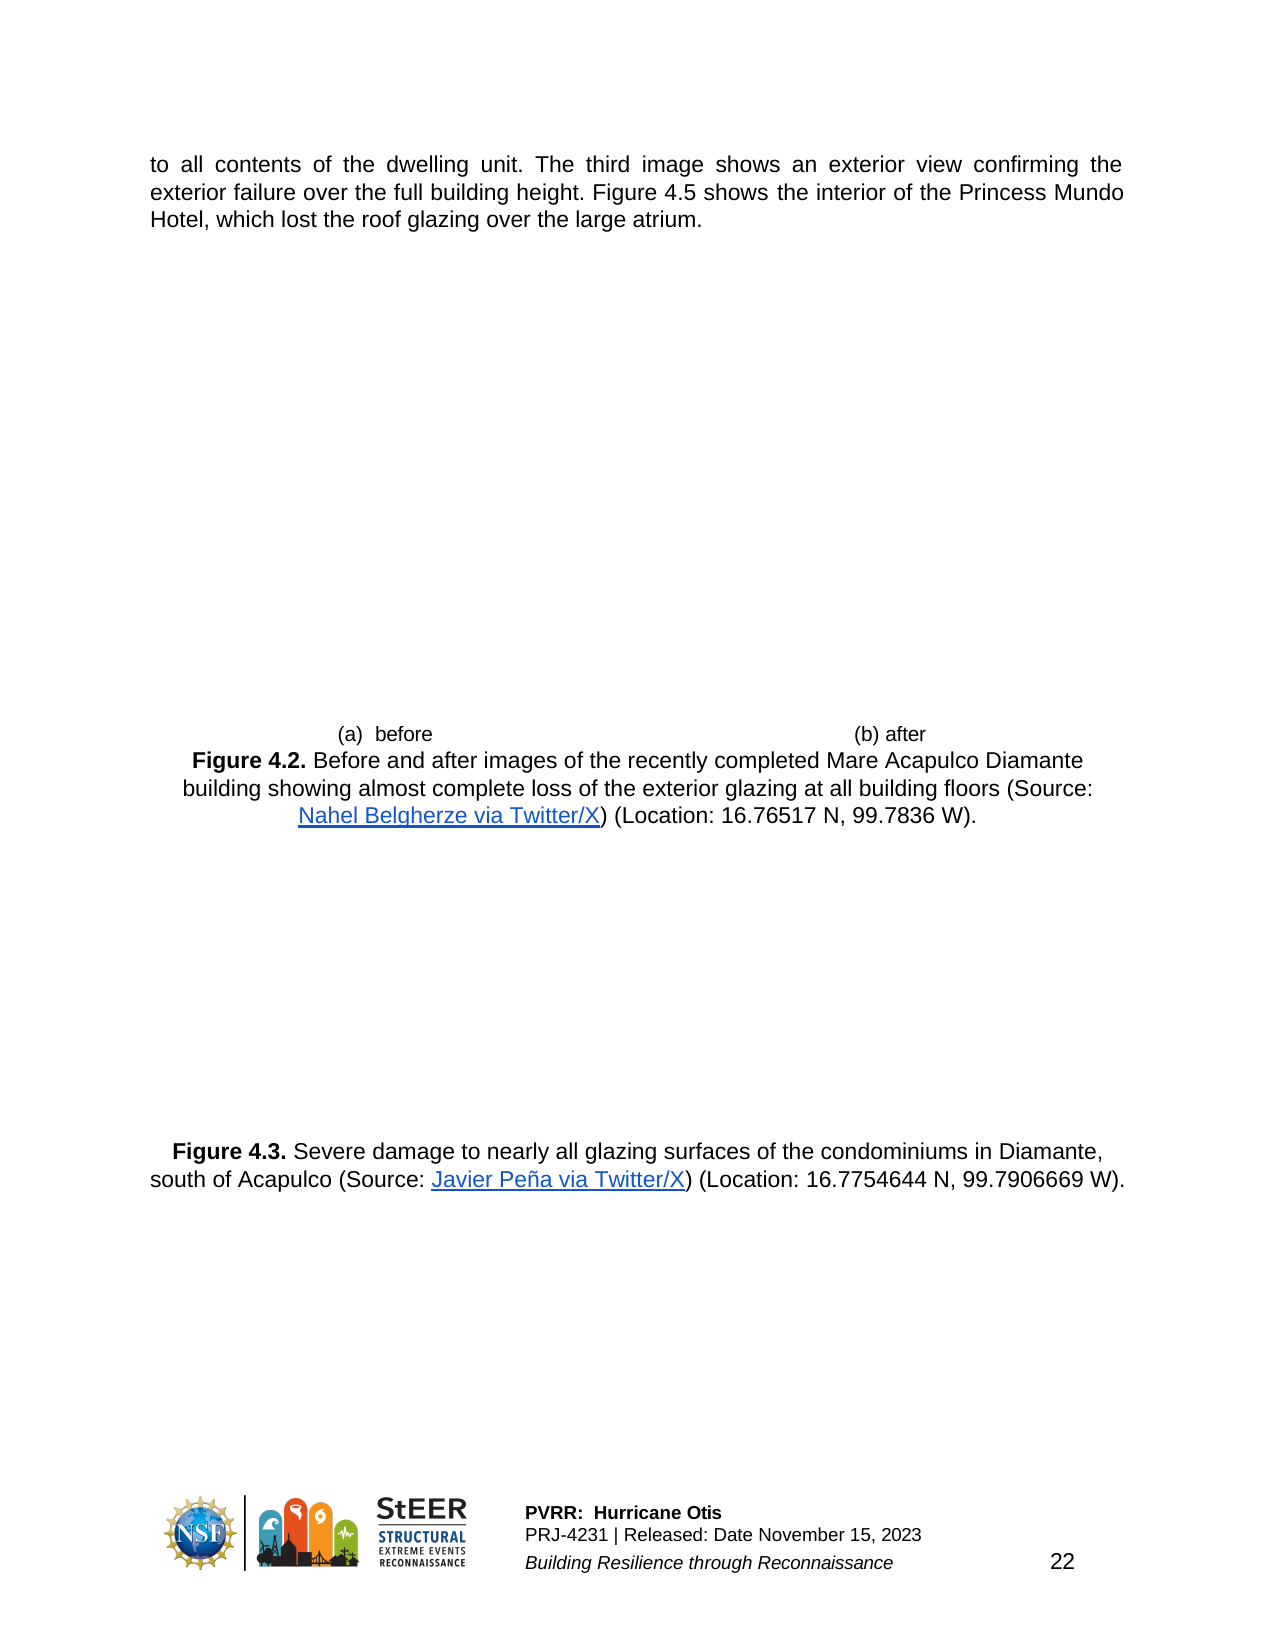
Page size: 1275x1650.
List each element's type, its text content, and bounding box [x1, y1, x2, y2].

picture [150, 1495, 479, 1571]
text to all contents of the dwelling unit. The third image shows an exterior view confirming the exterior failure over the full building height. Figure 4.5 shows the interior of the Princess Mundo Hotel, which lost the roof glazing over the large atrium. [150, 151, 1124, 233]
text (a) before (b) after [337, 721, 1242, 745]
text Figure 4.2. Before and after images of the recently completed Mare Acapulco Diamante building showing almost complete loss of the exterior glazing at all building floors (Source: Nahel Belgherze via Twitter/X) (Location: 16.76517 N, 99.7836 W). [157, 747, 1118, 829]
text Figure 4.3. Severe damage to nearly all glazing surfaces of the condominiums in Diamante, south of Acapulco (Source: Javier Peña via Twitter/X) (Location: 16.7754644 N, 99.7906669 W). [149, 1138, 1127, 1192]
